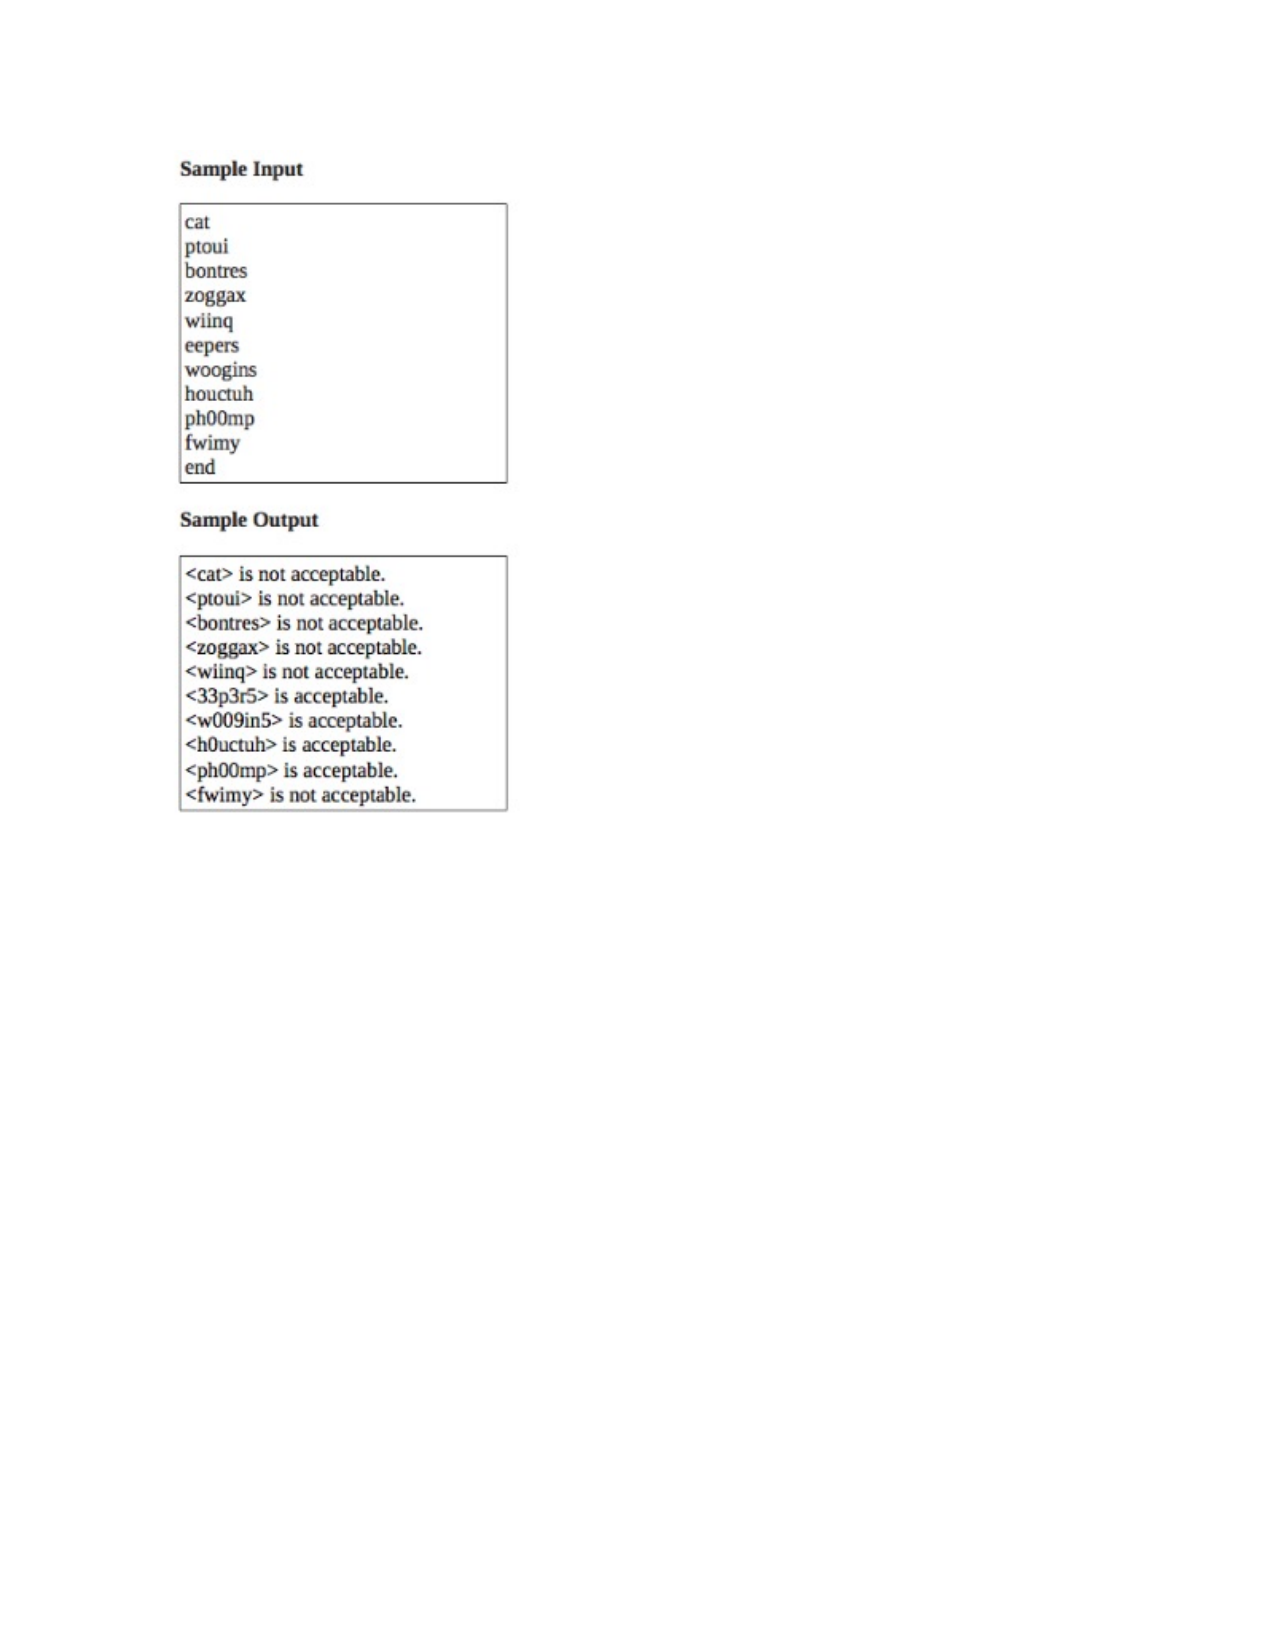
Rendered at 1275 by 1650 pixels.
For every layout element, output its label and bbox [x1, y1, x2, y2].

picture [150, 150, 792, 838]
